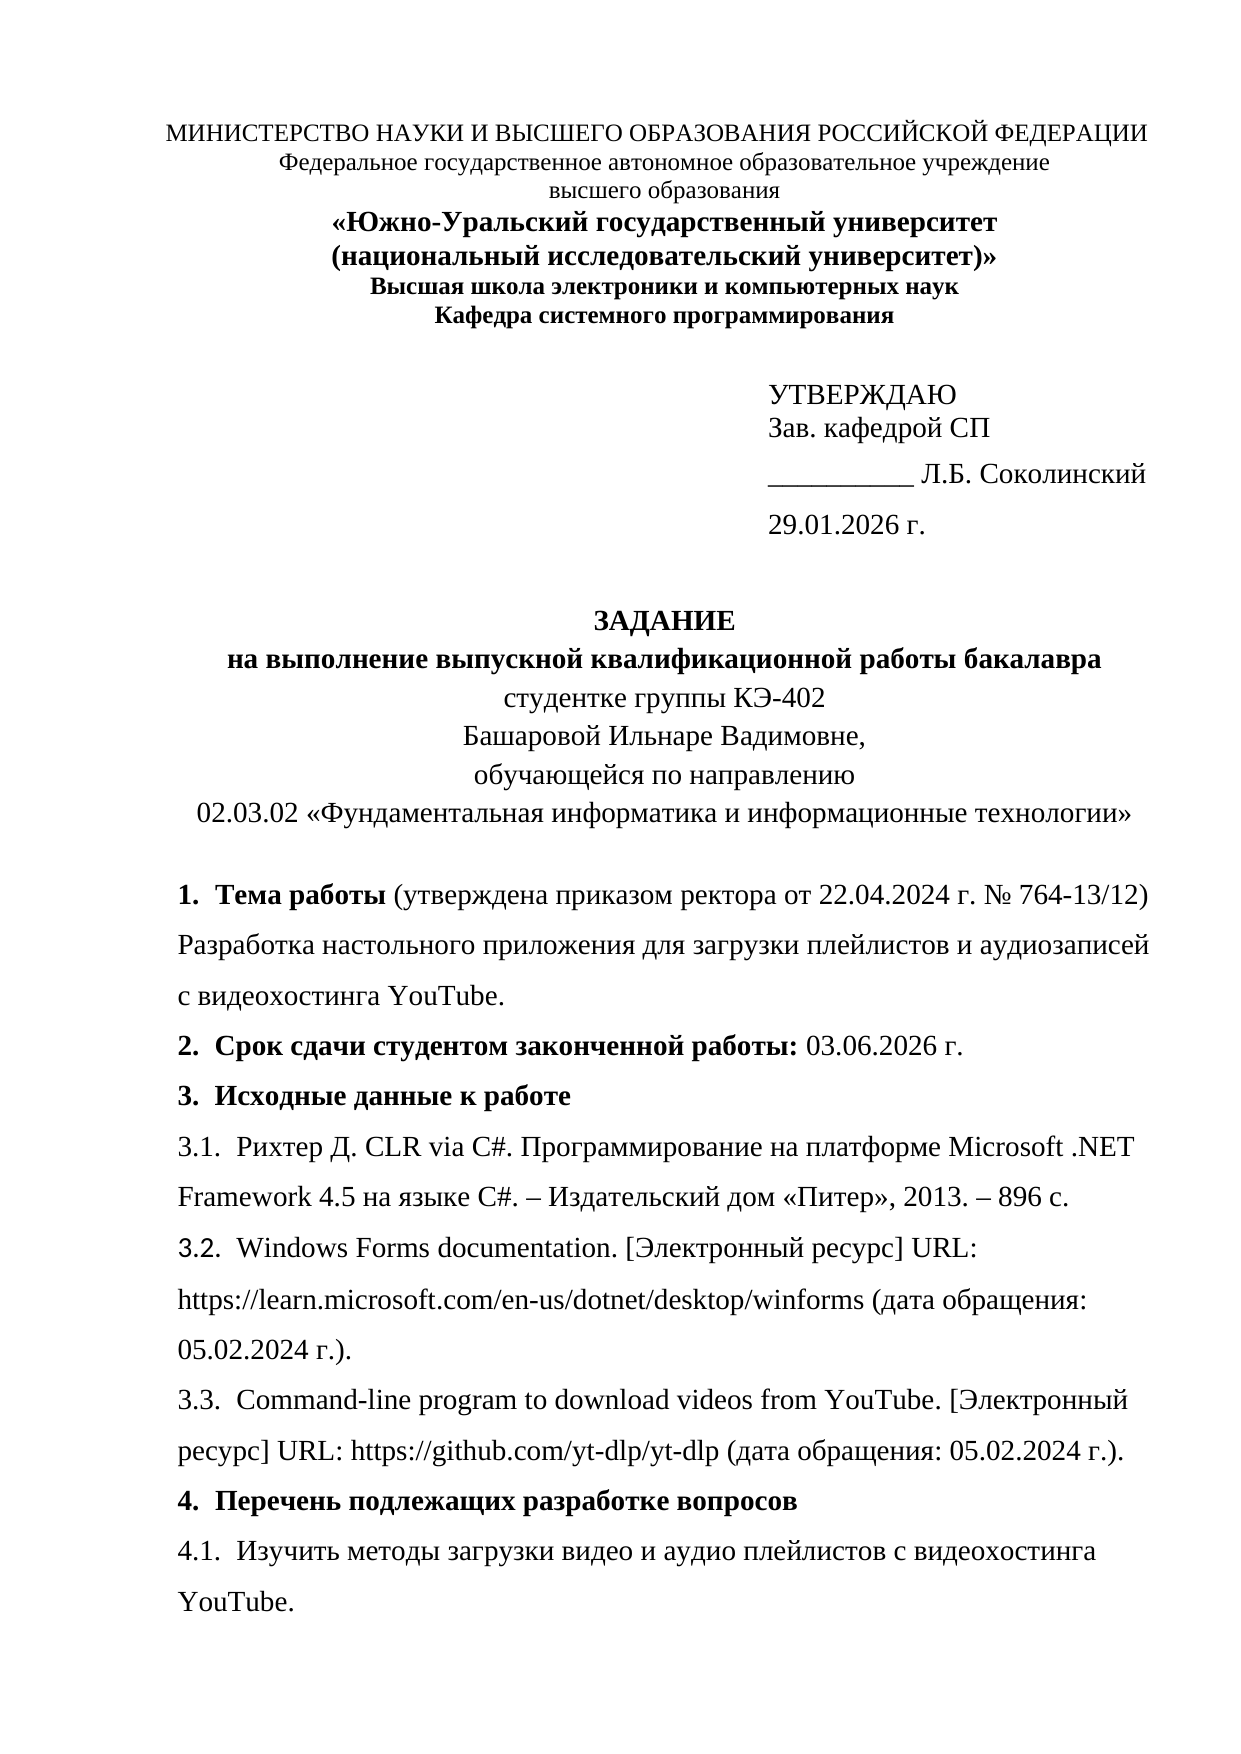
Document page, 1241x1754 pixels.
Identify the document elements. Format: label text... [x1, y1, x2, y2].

text на выполнение выпускной квалификационной работы бакалавра [177, 641, 1152, 675]
list Изучить методы загрузки видео и аудио плейлистов с видеохостинга YouTube. [177, 1533, 1152, 1617]
text 29.01.2024 г. [768, 507, 1152, 541]
text студентке группы КЭ-402 [177, 680, 1152, 713]
text УТВЕРЖДАЮ [768, 377, 1152, 411]
list Исходные данные к работе [177, 1078, 1152, 1112]
list Рихтер Д. CLR via C#. Программирование на платформе Microsoft .NET Framework 4.5 на языке C#. – Издательский дом «Питер», 2013. – 896 с. [177, 1129, 1152, 1213]
text ЗАДАНИЕ [177, 603, 1152, 636]
list Перечень подлежащих разработке вопросов [177, 1483, 1152, 1517]
text обучающейся по направлению [177, 757, 1152, 791]
text Разработка настольного приложения для загрузки плейлистов и аудиозаписей с видеохостинга YouTube. [177, 927, 1152, 1011]
text Кафедра системного программирования [177, 300, 1152, 329]
text Федеральное государственное автономное образовательное учреждение высшего образования [177, 147, 1152, 204]
text __________ Л.Б. Соколинский [768, 457, 1152, 490]
text (национальный исследовательский университет)» [177, 238, 1152, 271]
text МИНИСТЕРСТВО НАУКИ И ВЫСШЕГО ОБРАЗОВАНИЯ РОССИЙСКОЙ ФЕДЕРАЦИИ [162, 118, 1152, 147]
text Зав. кафедрой СП [768, 411, 1152, 444]
text Башаровой Ильнаре Вадимовне, [177, 718, 1152, 752]
text Высшая школа электроники и компьютерных наук [177, 271, 1152, 300]
list Command-line program to download videos from YouTube. [Электронный ресурс] URL: https://github.com/yt-dlp/yt-dlp (дата обращения: 05.02.2024 г.). [177, 1382, 1152, 1466]
text 02.03.02 «Фундаментальная информатика и информационные технологии» [177, 796, 1152, 829]
list Срок сдачи студентом законченной работы: 03.06.2024 г. [177, 1028, 1152, 1062]
list Windows Forms documentation. [Электронный ресурс] URL: https://learn.microsoft.com/en-us/dotnet/desktop/winforms (дата обращения: 05.02.2024 г.). [177, 1229, 1152, 1366]
text «Южно-Уральский государственный университет [177, 204, 1152, 238]
list Тема работы (утверждена приказом ректора от 22.04.2024 г. № 764-13/12) [177, 877, 1152, 911]
